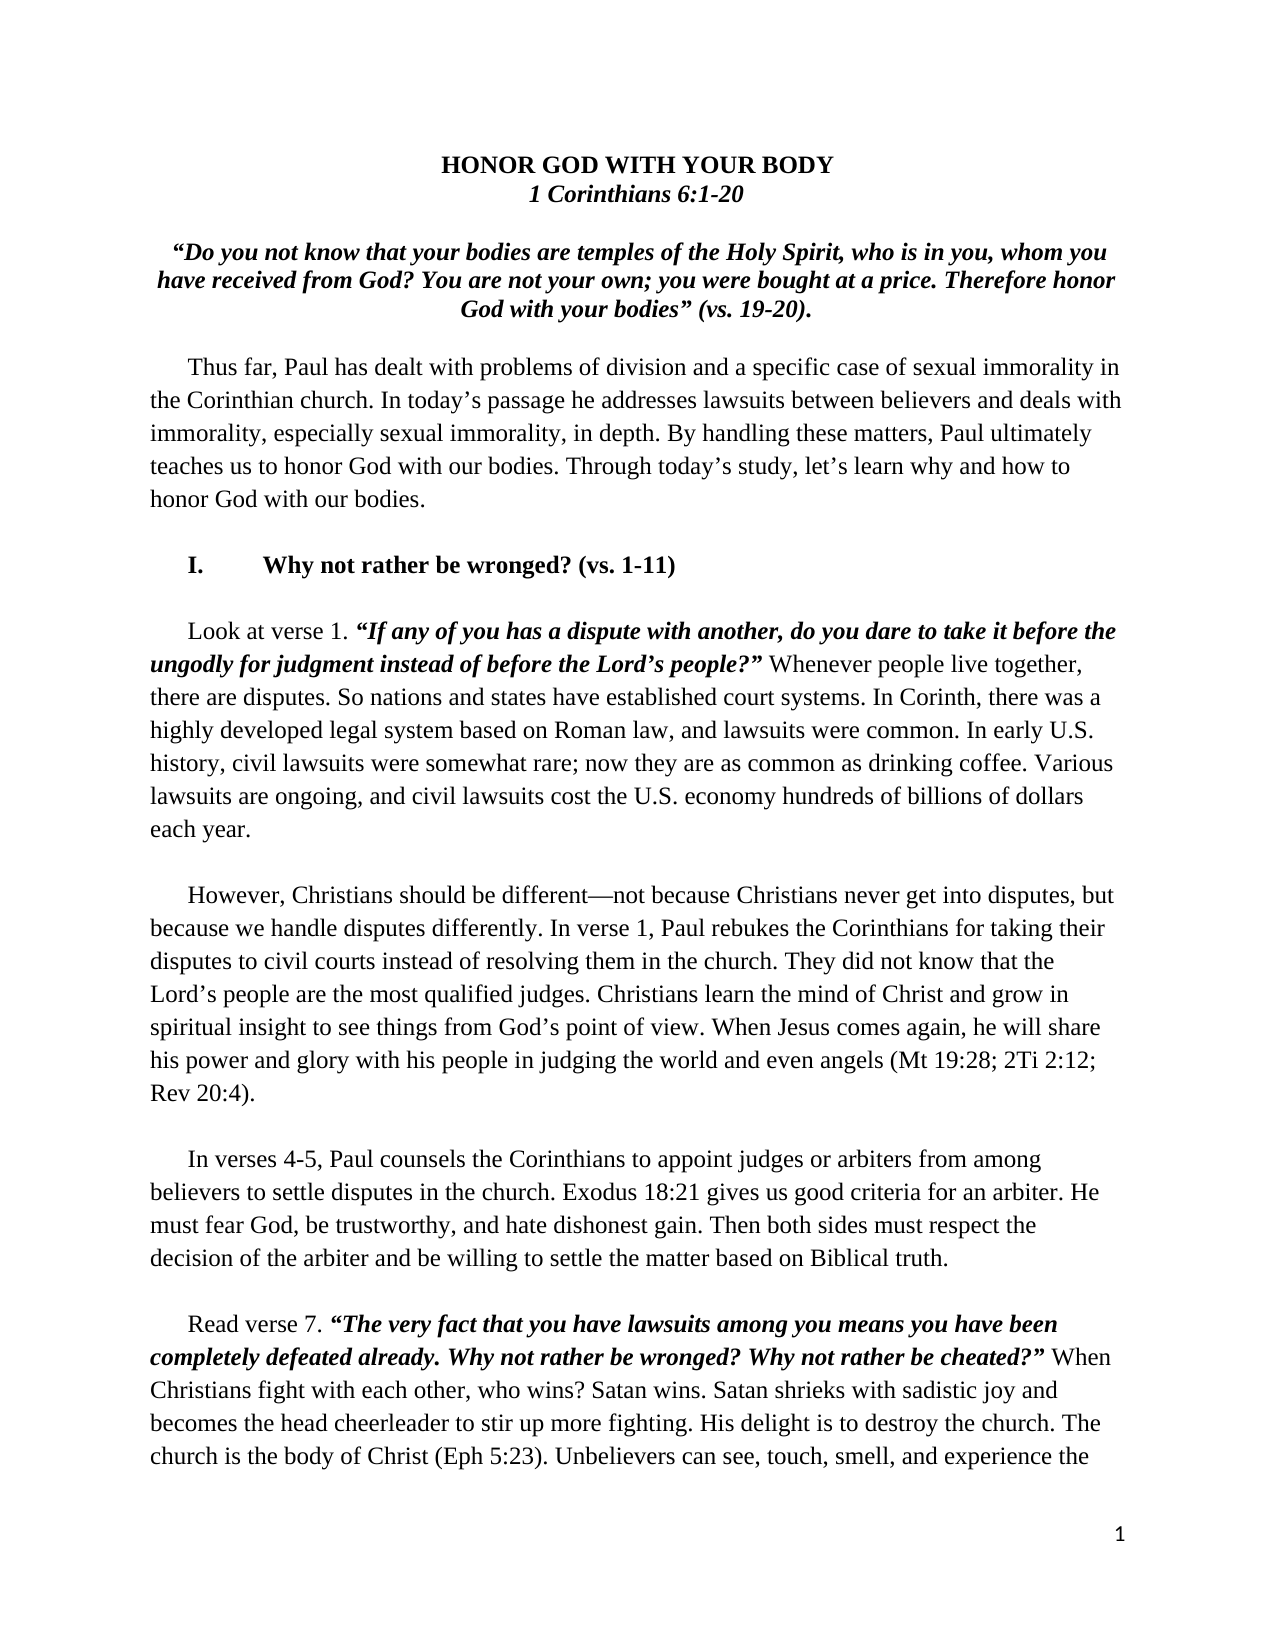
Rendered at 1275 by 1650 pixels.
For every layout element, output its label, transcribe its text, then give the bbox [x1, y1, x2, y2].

text However, Christians should be different—not because Christians never get into disputes, but because we handle disputes differently. In verse 1, Paul rebukes the Corinthians for taking their disputes to civil courts instead of resolving them in the church. They did not know that the Lord’s people are the most qualified judges. Christians learn the mind of Christ and grow in spiritual insight to see things from God’s point of view. When Jesus comes again, he will share his power and glory with his people in judging the world and even angels (Mt 19:28; 2Ti 2:12; Rev 20:4). [150, 880, 1125, 1107]
list Why not rather be wronged? (vs. 1-11) [187, 550, 1125, 578]
text Thus far, Paul has dealt with problems of division and a specific case of sexual immorality in the Corinthian church. In today’s passage he addresses lawsuits between believers and deals with immorality, especially sexual immorality, in depth. By handling these matters, Paul ultimately teaches us to honor God with our bodies. Through today’s study, let’s learn why and how to honor God with our bodies. [150, 352, 1125, 512]
text In verses 4-5, Paul counsels the Corinthians to appoint judges or arbiters from among believers to settle disputes in the church. Exodus 18:21 gives us good criteria for an arbiter. He must fear God, be trustworthy, and hate dishonest gain. Then both sides must respect the decision of the arbiter and be willing to settle the matter based on Biblical truth. [150, 1144, 1125, 1272]
text 1 Corinthians 6:1-20 [150, 179, 1125, 208]
text “Do you not know that your bodies are temples of the Holy Spirit, who is in you, whom you have received from God? You are not your own; you were bought at a price. Therefore honor God with your bodies” (vs. 19-20). [150, 237, 1125, 323]
text HONOR GOD WITH YOUR BODY [150, 150, 1125, 179]
text Look at verse 1. “If any of you has a dispute with another, do you dare to take it before the ungodly for judgment instead of before the Lord’s people?” Whenever people live together, there are disputes. So nations and states have established court systems. In Corinth, there was a highly developed legal system based on Roman law, and lawsuits were common. In early U.S. history, civil lawsuits were somewhat rare; now they are as common as drinking coffee. Various lawsuits are ongoing, and civil lawsuits cost the U.S. economy hundreds of billions of dollars each year. [150, 616, 1125, 843]
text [150, 1309, 1125, 1470]
